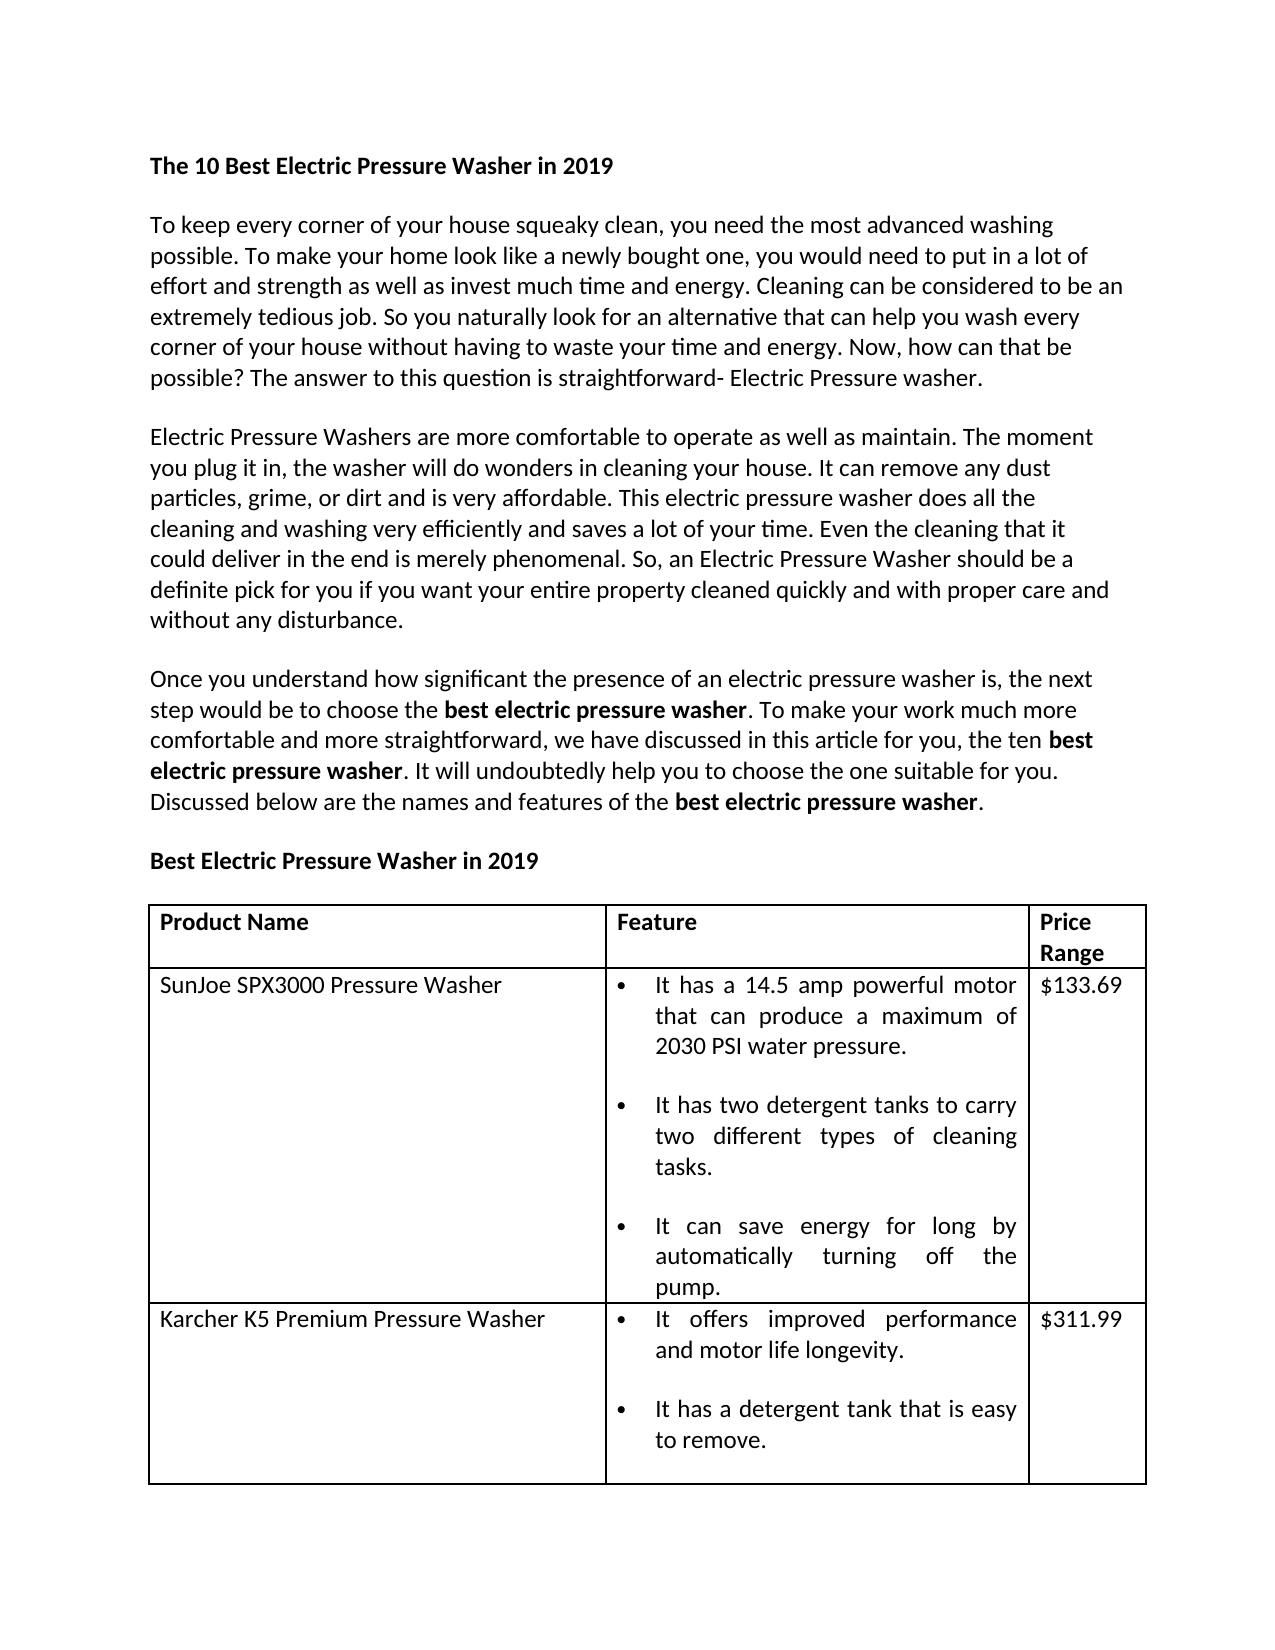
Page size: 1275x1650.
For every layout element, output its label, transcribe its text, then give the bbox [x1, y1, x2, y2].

table_cell $311.99 [1030, 1304, 1145, 1483]
text The 10 Best Electric Pressure Washer in 2019 [150, 150, 1125, 181]
text Once you understand how significant the presence of an electric pressure washer is, the next step would be to choose the best electric pressure washer. To make your work much more comfortable and more straightforward, we have discussed in this article for you, the ten best electric pressure washer. It will undoubtedly help you to choose the one suitable for you. Discussed below are the names and features of the best electric pressure washer. [150, 663, 1125, 816]
table_cell SunJoe SPX3000 Pressure Washer [150, 969, 605, 1302]
table_header Feature [607, 906, 1028, 967]
text To keep every corner of your house squeaky clean, you need the most advanced washing possible. To make your home look like a newly bought one, you would need to put in a lot of effort and strength as well as invest much time and energy. Cleaning can be considered to be an extremely tedious job. So you naturally look for an alternative that can help you wash every corner of your house without having to waste your time and energy. Now, how can that be possible? The answer to this question is straightforward- Electric Pressure washer. [150, 209, 1125, 392]
text Best Electric Pressure Washer in 2019 [150, 845, 1125, 875]
table_cell It has a 14.5 amp powerful motor that can produce a maximum of 2030 PSI water pressure. It has two detergent tanks to carry two different types of cleaning tasks. It can save energy for long by automatically turning off the pump. [607, 969, 1028, 1302]
table_header Price Range [1030, 906, 1145, 967]
table_cell $133.69 [1030, 969, 1145, 1302]
table_header Product Name [150, 906, 605, 967]
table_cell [607, 1304, 1028, 1483]
text Electric Pressure Washers are more comfortable to operate as well as maintain. The moment you plug it in, the washer will do wonders in cleaning your house. It can remove any dust particles, grime, or dirt and is very affordable. This electric pressure washer does all the cleaning and washing very efficiently and saves a lot of your time. Even the cleaning that it could deliver in the end is merely phenomenal. So, an Electric Pressure Washer should be a definite pick for you if you want your entire property cleaned quickly and with proper care and without any disturbance. [150, 421, 1125, 635]
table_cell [150, 1304, 605, 1483]
